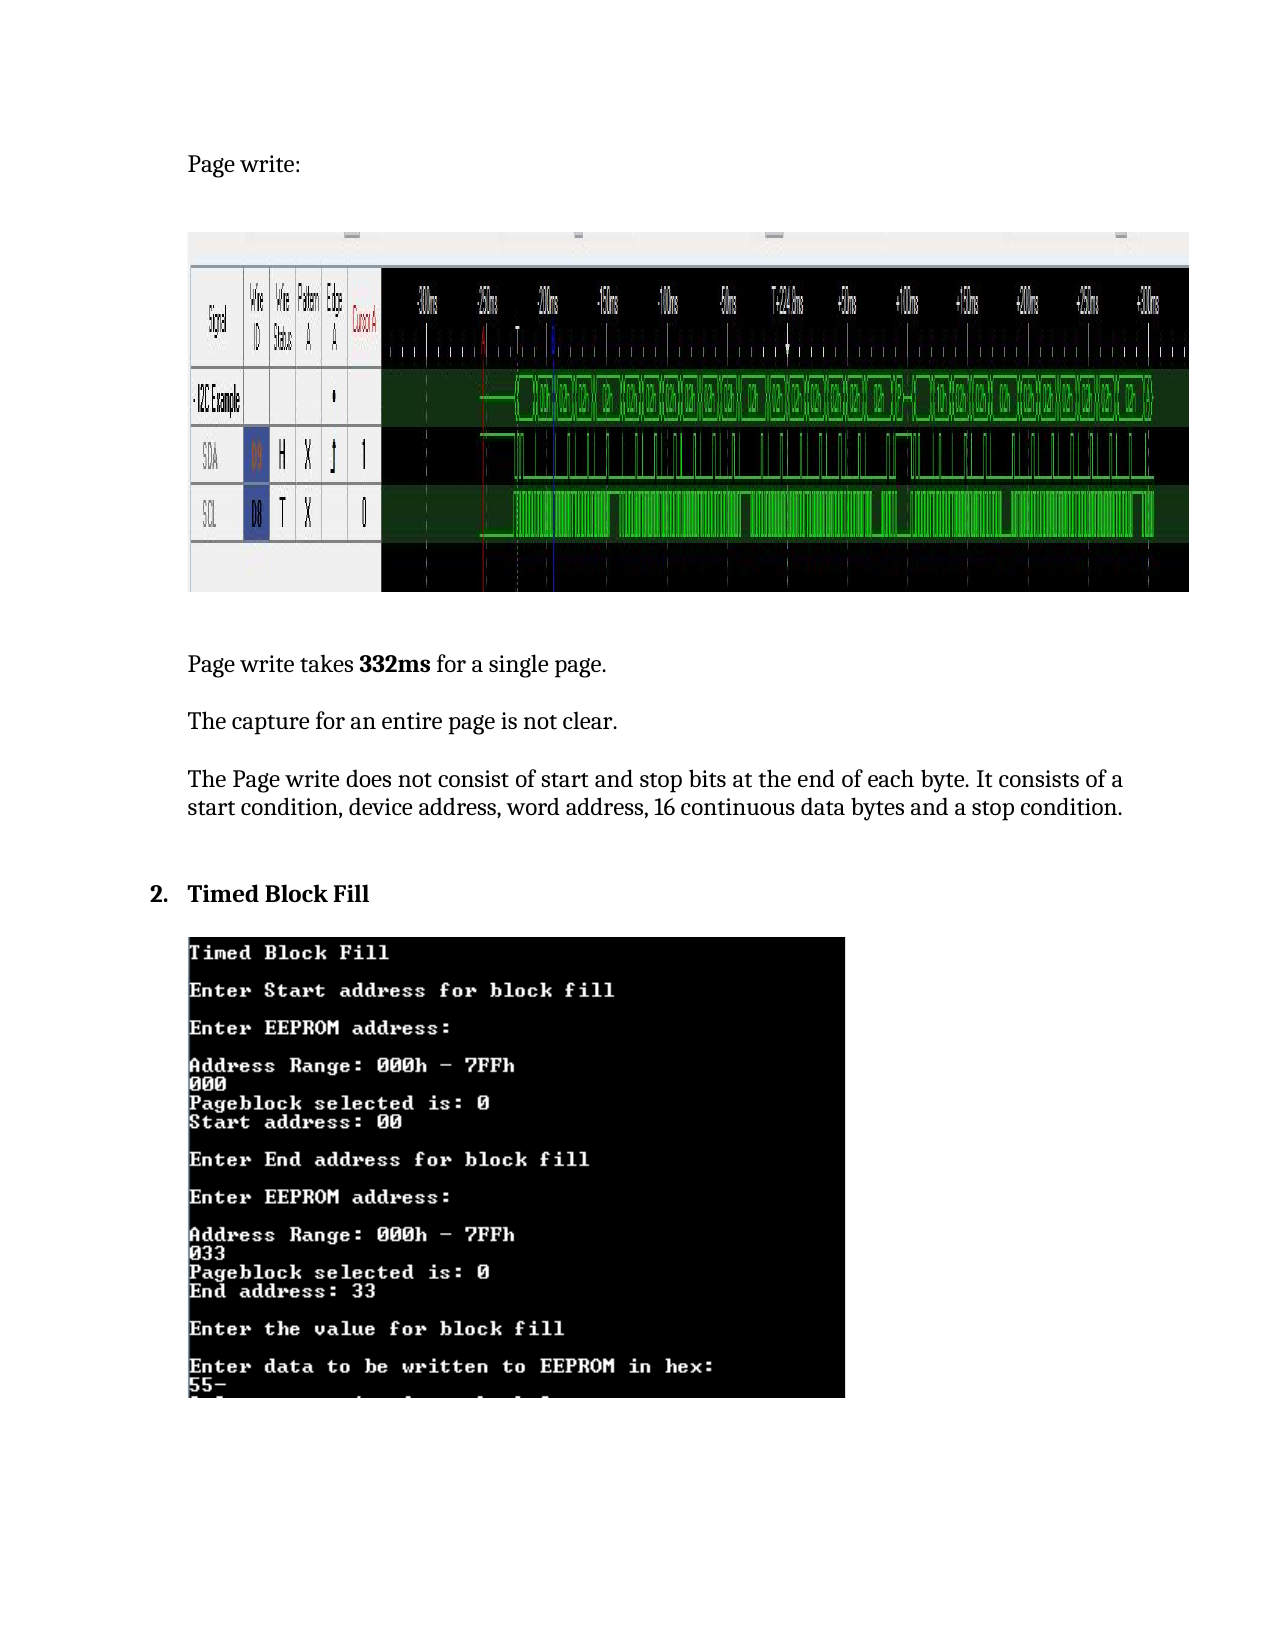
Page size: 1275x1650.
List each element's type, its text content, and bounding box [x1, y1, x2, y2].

picture [187, 232, 1189, 592]
list Timed Block Fill [150, 879, 1125, 908]
list The Page write does not consist of start and stop bits at the end of each byte. It consists of a start condition, device address, word address, 16 continuous data bytes and a stop condition. [187, 764, 1125, 822]
list The capture for an entire page is not clear. [187, 707, 1125, 736]
picture [187, 937, 846, 1398]
text Page write: [150, 150, 1125, 179]
list Page write takes 332ms for a single page. [187, 649, 1125, 678]
